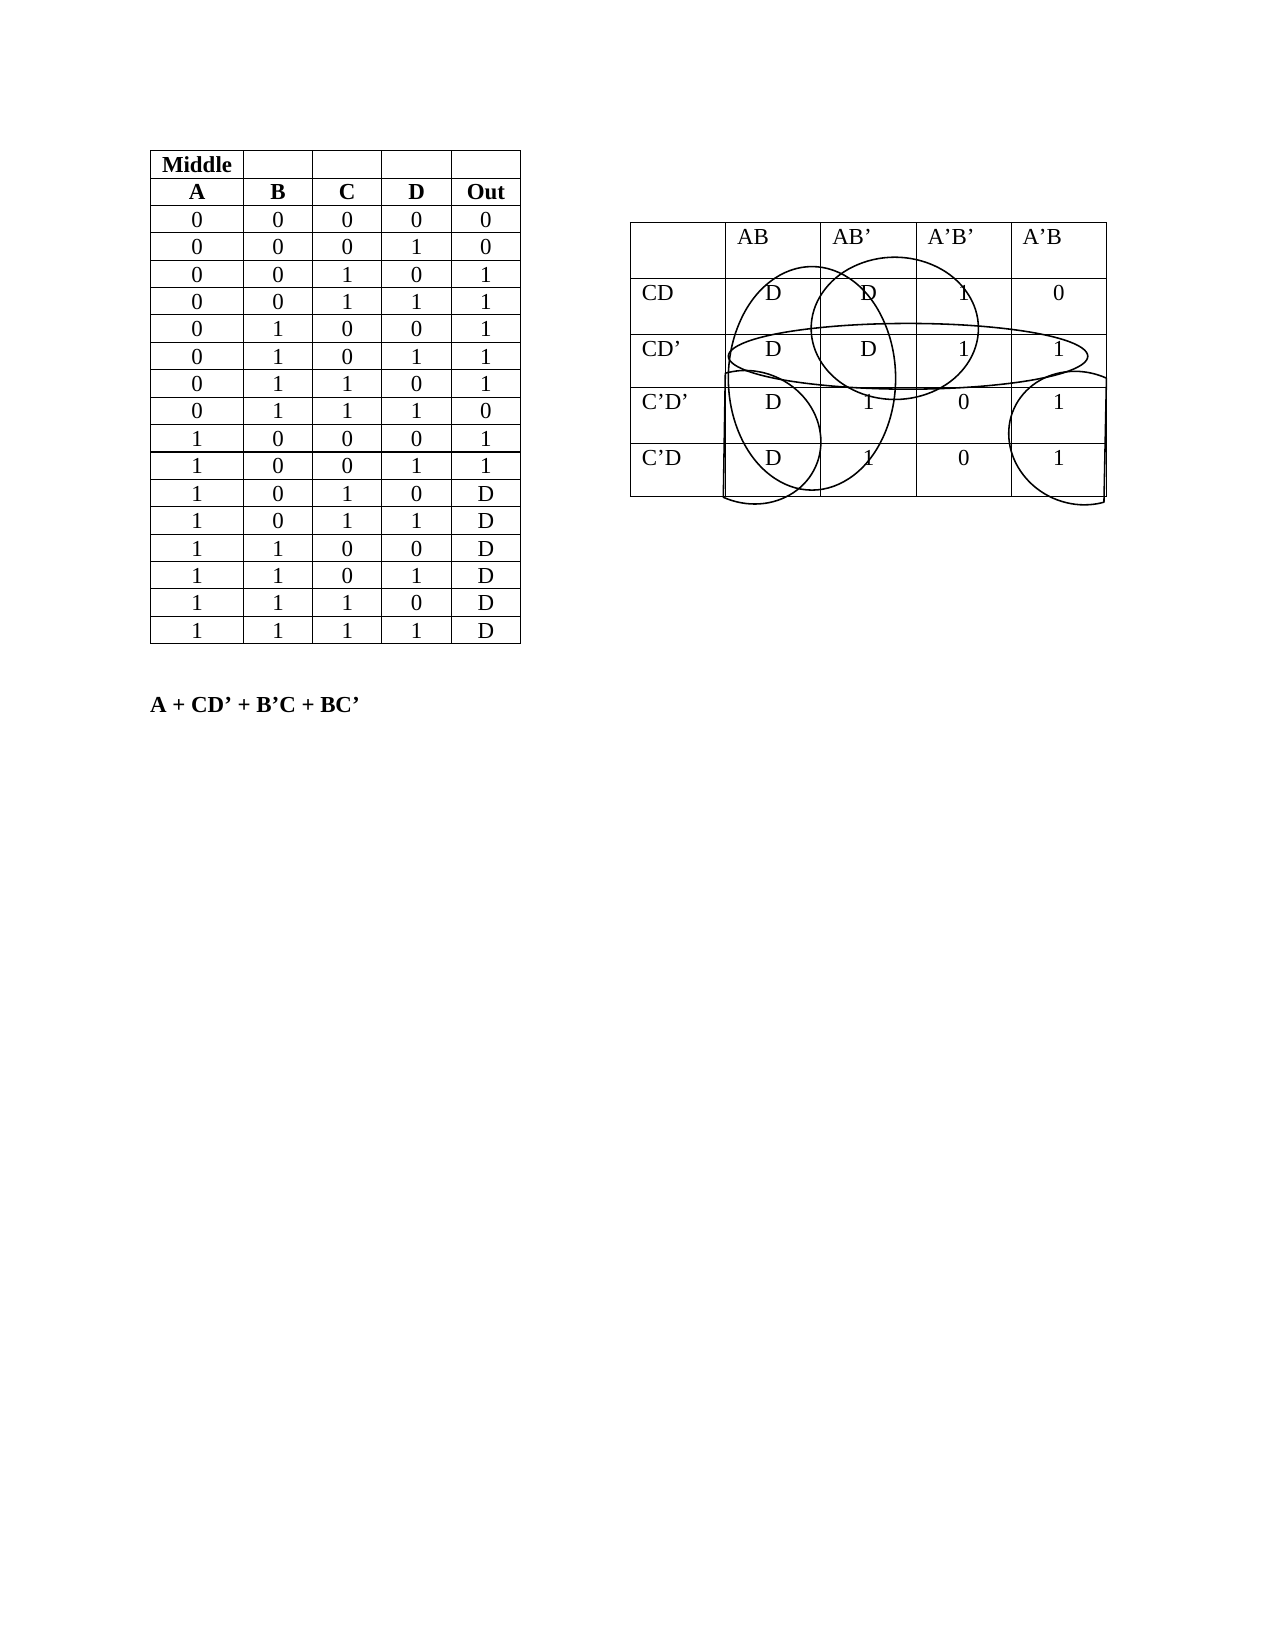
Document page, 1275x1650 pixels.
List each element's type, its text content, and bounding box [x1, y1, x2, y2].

table_cell 0 [244, 507, 312, 533]
table_header [382, 151, 451, 177]
table_cell 1 [151, 425, 243, 451]
table_header [244, 151, 312, 177]
table_cell D [821, 335, 894, 387]
table_cell 1 [244, 535, 312, 561]
table_cell A [151, 179, 243, 205]
table_cell 1 [917, 335, 977, 387]
table_cell 1 [151, 562, 243, 588]
table_cell 1 [946, 335, 1011, 387]
table_cell 1 [244, 562, 312, 588]
table_cell 1 [244, 370, 312, 397]
table_cell D [821, 279, 882, 326]
table_cell 1 [1012, 444, 1104, 496]
table_cell 0 [151, 233, 243, 259]
table_cell 1 [313, 261, 381, 287]
table_cell 1 [382, 233, 451, 259]
table_cell 1 [882, 399, 916, 443]
table_cell 1 [244, 589, 312, 616]
table_cell 1 [452, 288, 520, 314]
table_header A’B’ [917, 223, 1011, 278]
table_header [631, 223, 725, 278]
table_cell 0 [151, 398, 243, 424]
table_cell 0 [382, 480, 451, 506]
table_cell 0 [313, 425, 381, 451]
table_cell D [731, 335, 820, 383]
table_cell 1 [452, 261, 520, 287]
table_cell 0 [313, 343, 381, 369]
table_cell 0 [244, 233, 312, 259]
table_cell 1 [244, 315, 312, 342]
table_cell D [452, 617, 520, 643]
table_cell 1 [452, 343, 520, 369]
table_cell 0 [151, 288, 243, 314]
table_cell 1 [452, 370, 520, 397]
table_cell 1 [313, 288, 381, 314]
table_cell 0 [382, 315, 451, 342]
table_cell D [452, 507, 520, 533]
table_cell 1 [313, 507, 381, 533]
table_cell D [726, 388, 742, 443]
table_cell 1 [313, 617, 381, 643]
table_cell 1 [151, 480, 243, 506]
table_cell 1 [151, 453, 243, 479]
table_header AB [726, 223, 820, 278]
table_cell D [726, 279, 771, 334]
table_cell 0 [382, 261, 451, 287]
table_cell 0 [382, 425, 451, 451]
table_header [313, 151, 381, 177]
table_cell 0 [313, 453, 381, 479]
table_cell D [746, 444, 820, 487]
table_cell 1 [382, 398, 451, 424]
table_cell 0 [452, 206, 520, 232]
table_cell 1 [821, 444, 916, 496]
table_cell 1 [958, 279, 1011, 328]
table_cell D [854, 279, 916, 322]
table_cell 0 [313, 233, 381, 259]
table_header [452, 151, 520, 177]
table_cell 1 [382, 288, 451, 314]
table_cell D [730, 372, 790, 387]
table_header A’B [1012, 223, 1106, 278]
table_cell 1 [821, 388, 892, 443]
table_cell 1 [1033, 373, 1105, 387]
table_cell 1 [313, 370, 381, 397]
table_cell D [452, 562, 520, 588]
table_cell 0 [244, 453, 312, 479]
table_cell C’D’ [631, 388, 724, 443]
table_cell 0 [1012, 279, 1106, 334]
table_cell 1 [313, 589, 381, 616]
table_cell 1 [452, 453, 520, 479]
table_cell 1 [452, 425, 520, 451]
table_cell 0 [151, 315, 243, 342]
table_cell 1 [244, 398, 312, 424]
table_header AB’ [821, 223, 916, 272]
table_cell CD [631, 279, 725, 334]
table_cell 1 [382, 453, 451, 479]
table_cell 0 [244, 425, 312, 451]
table_cell 1 [382, 343, 451, 369]
table_cell 1 [151, 535, 243, 561]
table_cell 0 [313, 206, 381, 232]
table_cell D [726, 444, 795, 496]
table_cell C [313, 179, 381, 205]
table_cell 1 [917, 279, 977, 325]
table_cell 0 [382, 370, 451, 397]
table_cell 1 [244, 343, 312, 369]
table_cell D [891, 335, 916, 387]
table_cell 0 [917, 444, 1011, 496]
table_cell 1 [452, 315, 520, 342]
text A + CD’ + B’C + BC’ [150, 691, 1125, 718]
table_cell D [802, 460, 820, 489]
table_cell 1 [382, 562, 451, 588]
table_cell D [452, 480, 520, 506]
table_cell D [382, 179, 451, 205]
table_cell 1 [382, 507, 451, 533]
table_cell 0 [313, 315, 381, 342]
table_header AB’ [844, 258, 916, 278]
table_cell 1 [1012, 335, 1086, 382]
table_header Middle [151, 151, 243, 177]
table_cell D [737, 279, 820, 334]
table_cell D [452, 589, 520, 616]
table_cell 0 [244, 206, 312, 232]
table_cell 0 [151, 343, 243, 369]
table_cell 0 [151, 370, 243, 397]
table_cell 0 [151, 261, 243, 287]
table_cell 0 [382, 206, 451, 232]
table_cell D [452, 535, 520, 561]
table_cell 0 [244, 480, 312, 506]
table_cell 0 [313, 562, 381, 588]
table_cell Out [452, 179, 520, 205]
table_cell 1 [244, 617, 312, 643]
table_cell C’D [631, 444, 723, 496]
table_cell 1 [1054, 335, 1106, 376]
table_cell B [244, 179, 312, 205]
table_cell 1 [313, 480, 381, 506]
table_cell CD’ [631, 335, 725, 387]
table_cell 1 [1012, 388, 1105, 443]
table_cell 0 [917, 388, 1011, 443]
table_cell 0 [244, 288, 312, 314]
table_cell D [730, 388, 820, 443]
table_cell 0 [313, 535, 381, 561]
table_cell 1 [313, 398, 381, 424]
table_cell 0 [452, 233, 520, 259]
table_cell 0 [452, 398, 520, 424]
table_cell 0 [382, 535, 451, 561]
table_cell 0 [382, 589, 451, 616]
table_cell 0 [151, 206, 243, 232]
table_cell 1 [151, 507, 243, 533]
table_cell 1 [382, 617, 451, 643]
table_cell 0 [244, 261, 312, 287]
table_cell 1 [151, 617, 243, 643]
table_cell 1 [151, 589, 243, 616]
